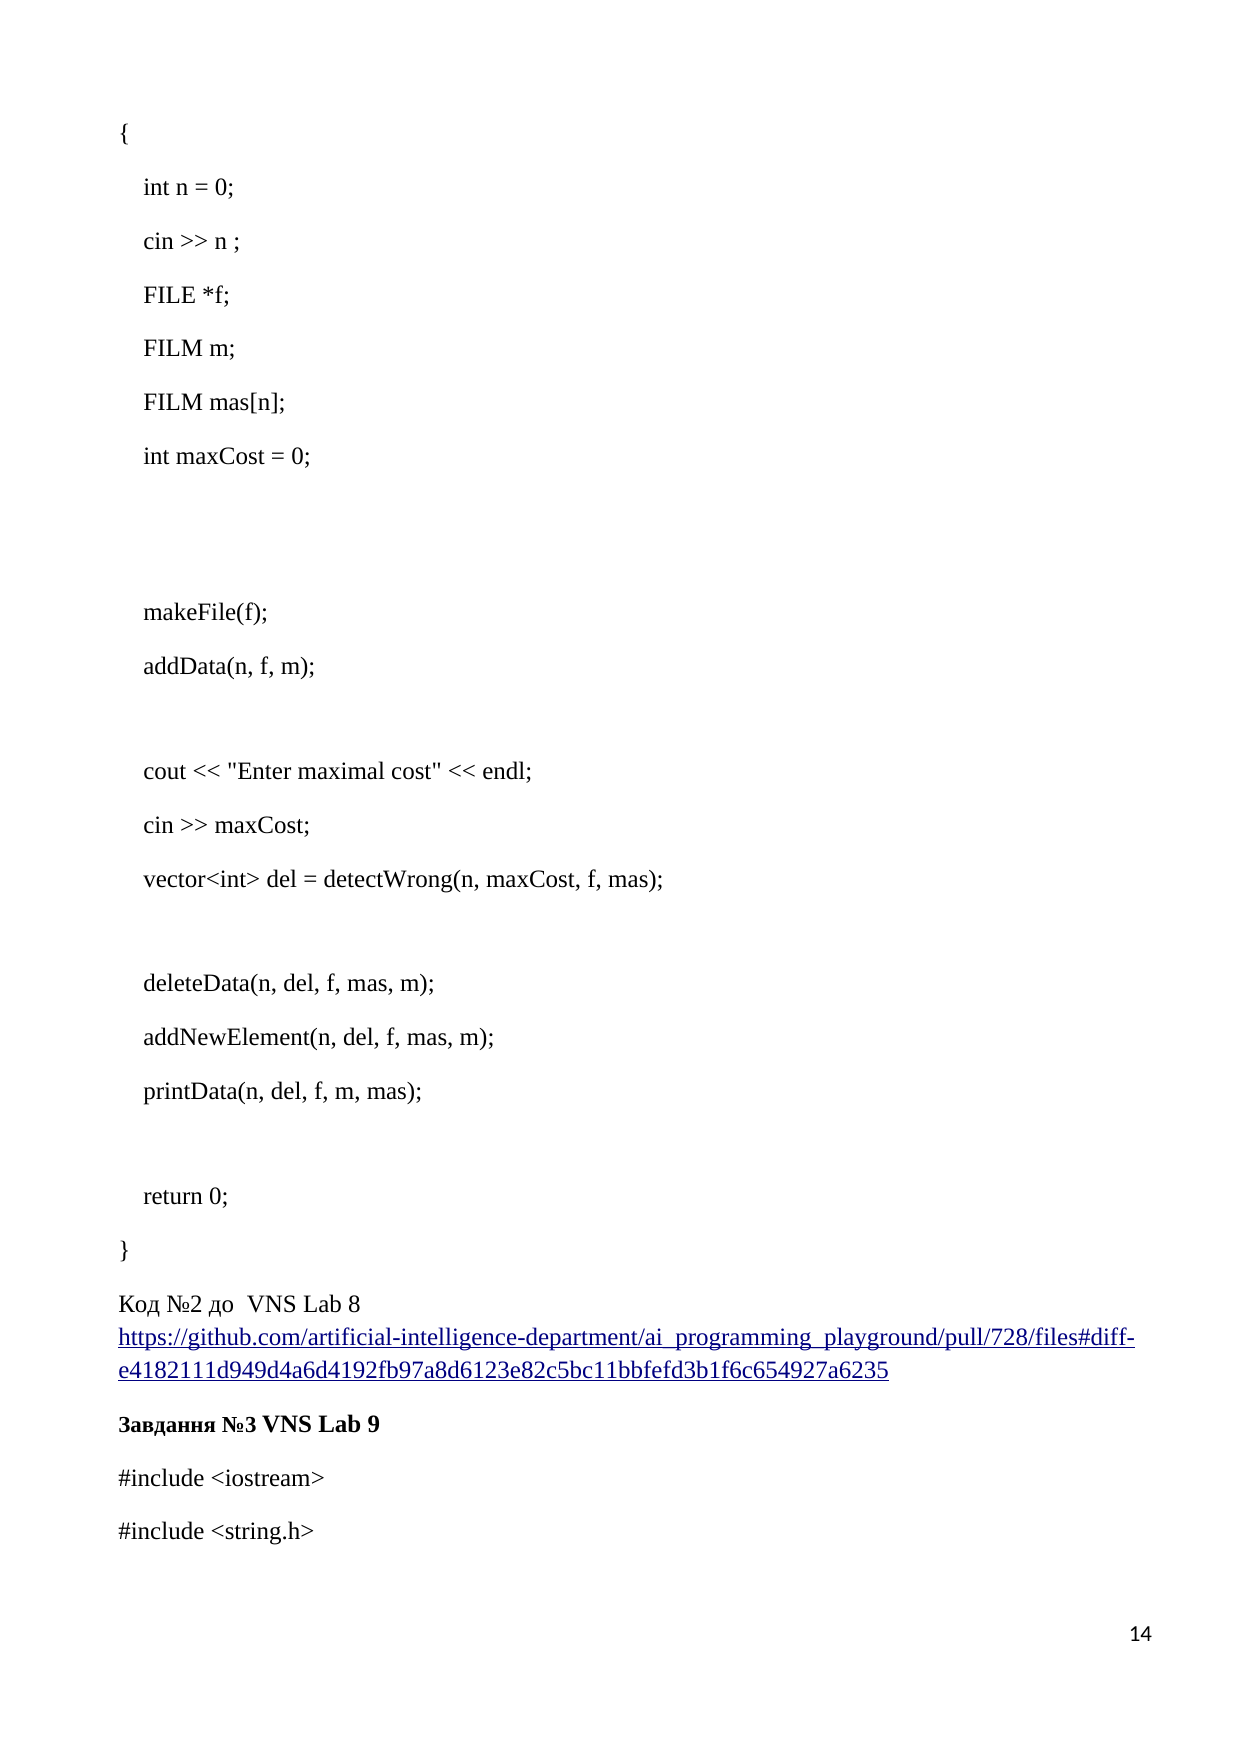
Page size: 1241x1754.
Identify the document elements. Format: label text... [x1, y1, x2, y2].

text int maxCost = 0; [118, 441, 1152, 470]
text #include <string.h> [118, 1516, 1152, 1545]
text addNewElement(n, del, f, mas, m); [118, 1022, 1152, 1051]
text int n = 0; [118, 172, 1152, 201]
text Завдання №3 VNS Lab 9 [118, 1409, 1152, 1437]
text #include <iostream> [118, 1463, 1152, 1491]
text return 0; [118, 1181, 1152, 1210]
text makeFile(f); [118, 597, 1152, 626]
text cout << "Enter maximal cost" << endl; [118, 756, 1152, 785]
text deleteData(n, del, f, mas, m); [118, 968, 1152, 997]
text Код №2 до VNS Lab 8 https://github.com/artificial-intelligence-department/ai_programming_playground/pull/728/files#diff-e4182111d949d4a6d4192fb97a8d6123e82c5bc11bbfefd3b1f6c654927a6235 [118, 1289, 1152, 1384]
text FILE *f; [118, 280, 1152, 308]
text cin >> maxCost; [118, 810, 1152, 838]
text printData(n, del, f, m, mas); [118, 1076, 1152, 1105]
text cin >> n ; [118, 226, 1152, 254]
text addData(n, f, m); [118, 651, 1152, 680]
text { [118, 118, 1152, 147]
text FILM mas[n]; [118, 387, 1152, 416]
text vector<int> del = detectWrong(n, maxCost, f, mas); [118, 864, 1152, 892]
text } [118, 1235, 1152, 1264]
text FILM m; [118, 333, 1152, 362]
